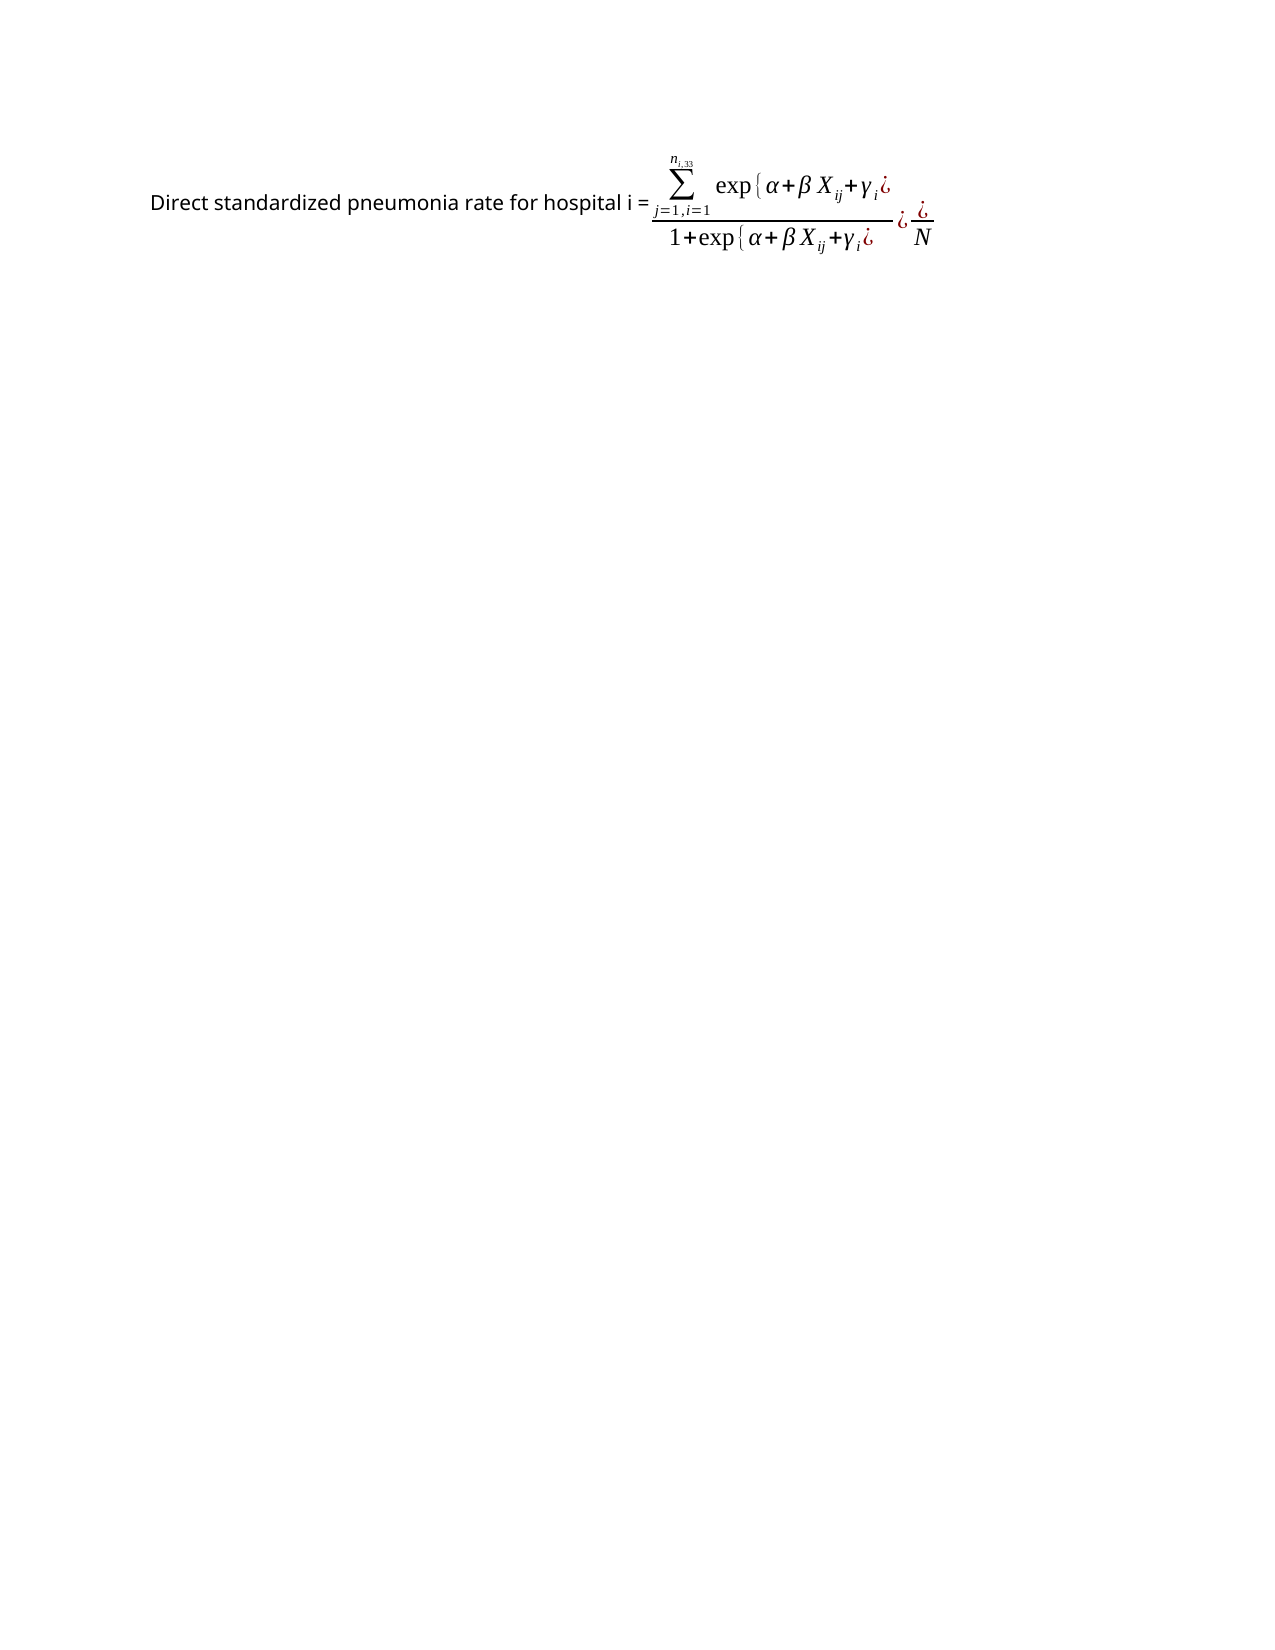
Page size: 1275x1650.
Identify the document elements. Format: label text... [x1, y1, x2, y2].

text Direct standardized pneumonia rate for hospital i = [150, 150, 1125, 254]
